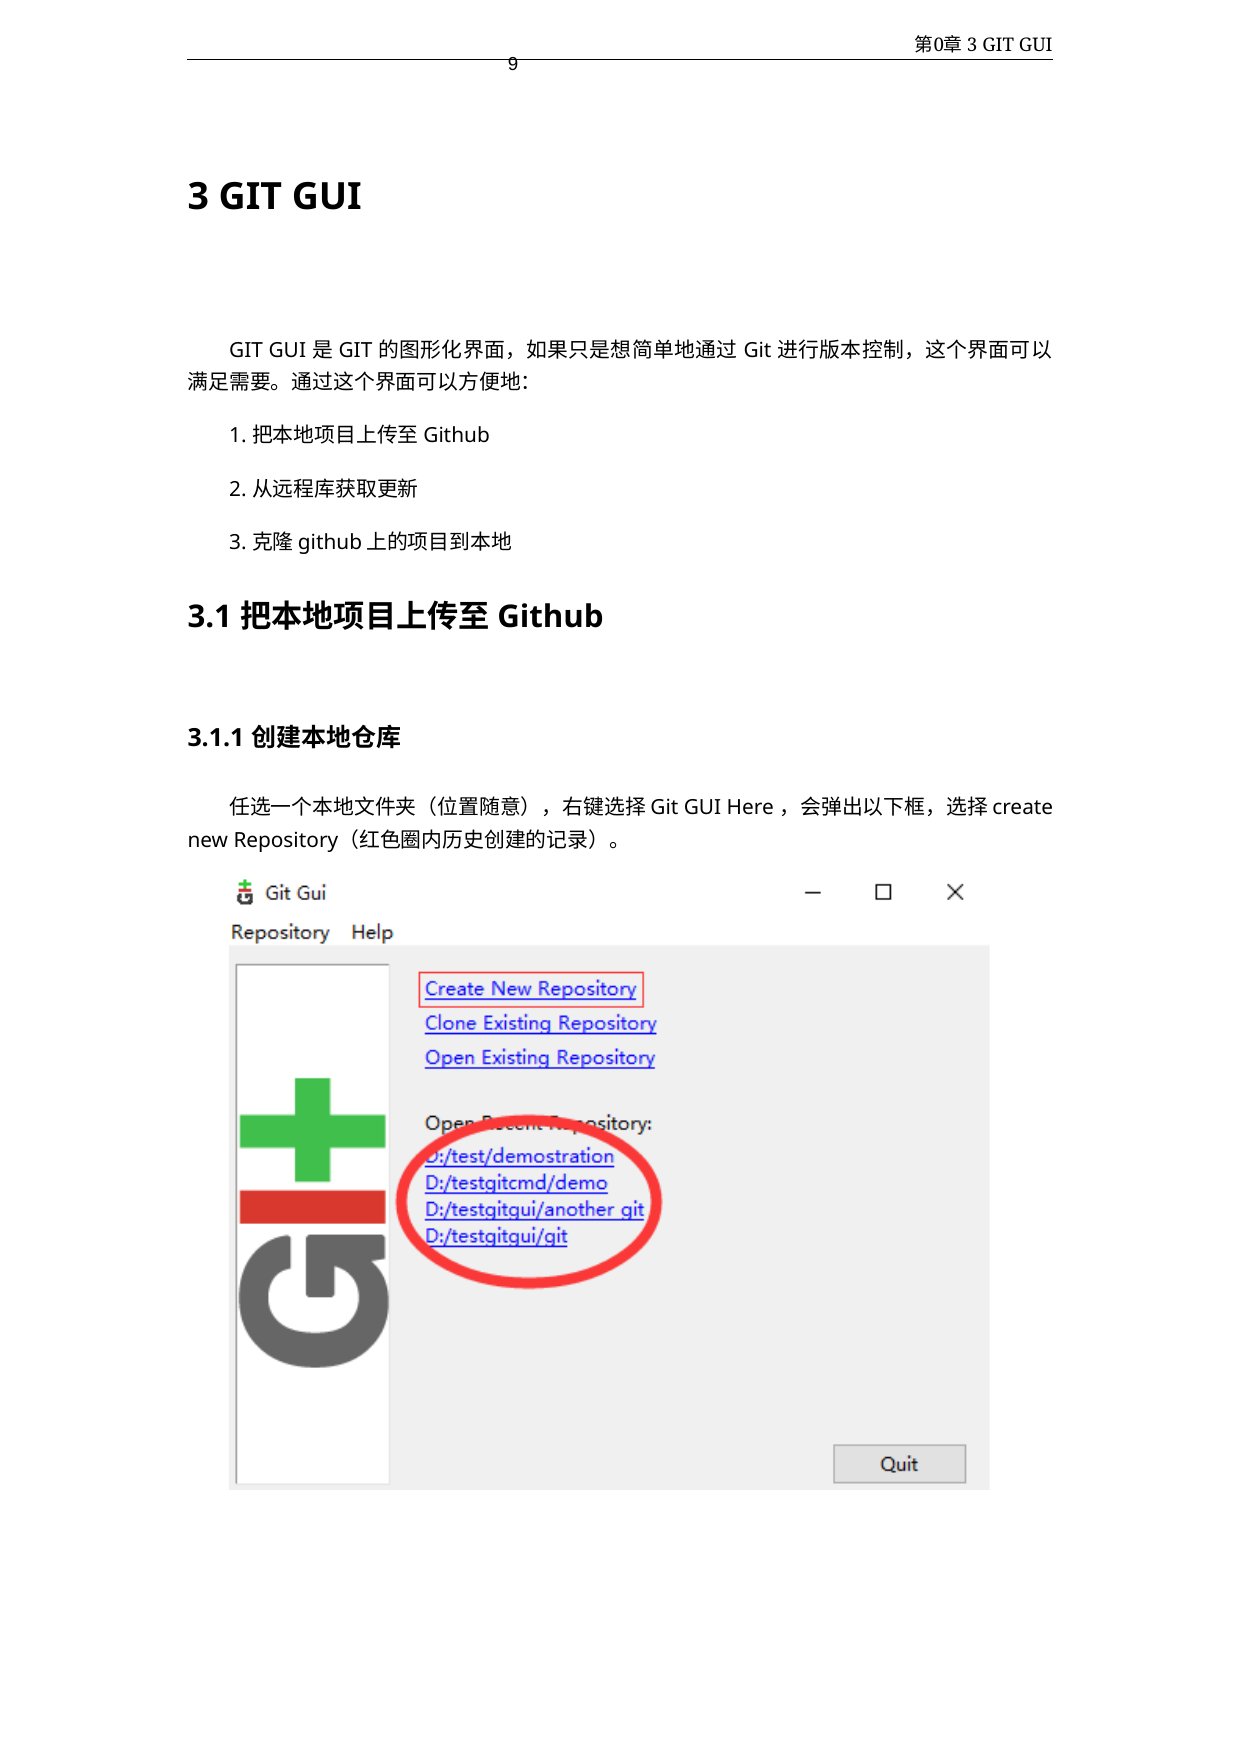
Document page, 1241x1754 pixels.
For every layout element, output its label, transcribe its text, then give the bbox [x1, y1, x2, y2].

list 把本地项目上传至 Github [187, 418, 1053, 450]
list 克隆github上的项目到本地 [187, 524, 1053, 557]
text GIT GUI 是 GIT 的图形化界面，如果只是想简单地通过Git 进行版本控制，这个界面可以满足需要。通过这个界面可以方便地： [187, 332, 1053, 397]
text 任选一个本地文件夹（位置随意），右键选择Git GUI Here ，会弹出以下框，选择create new Repository（红色圈内历史创建的记录）。 [187, 789, 1053, 854]
list 从远程库获取更新 [187, 471, 1053, 503]
picture [228, 875, 990, 1490]
